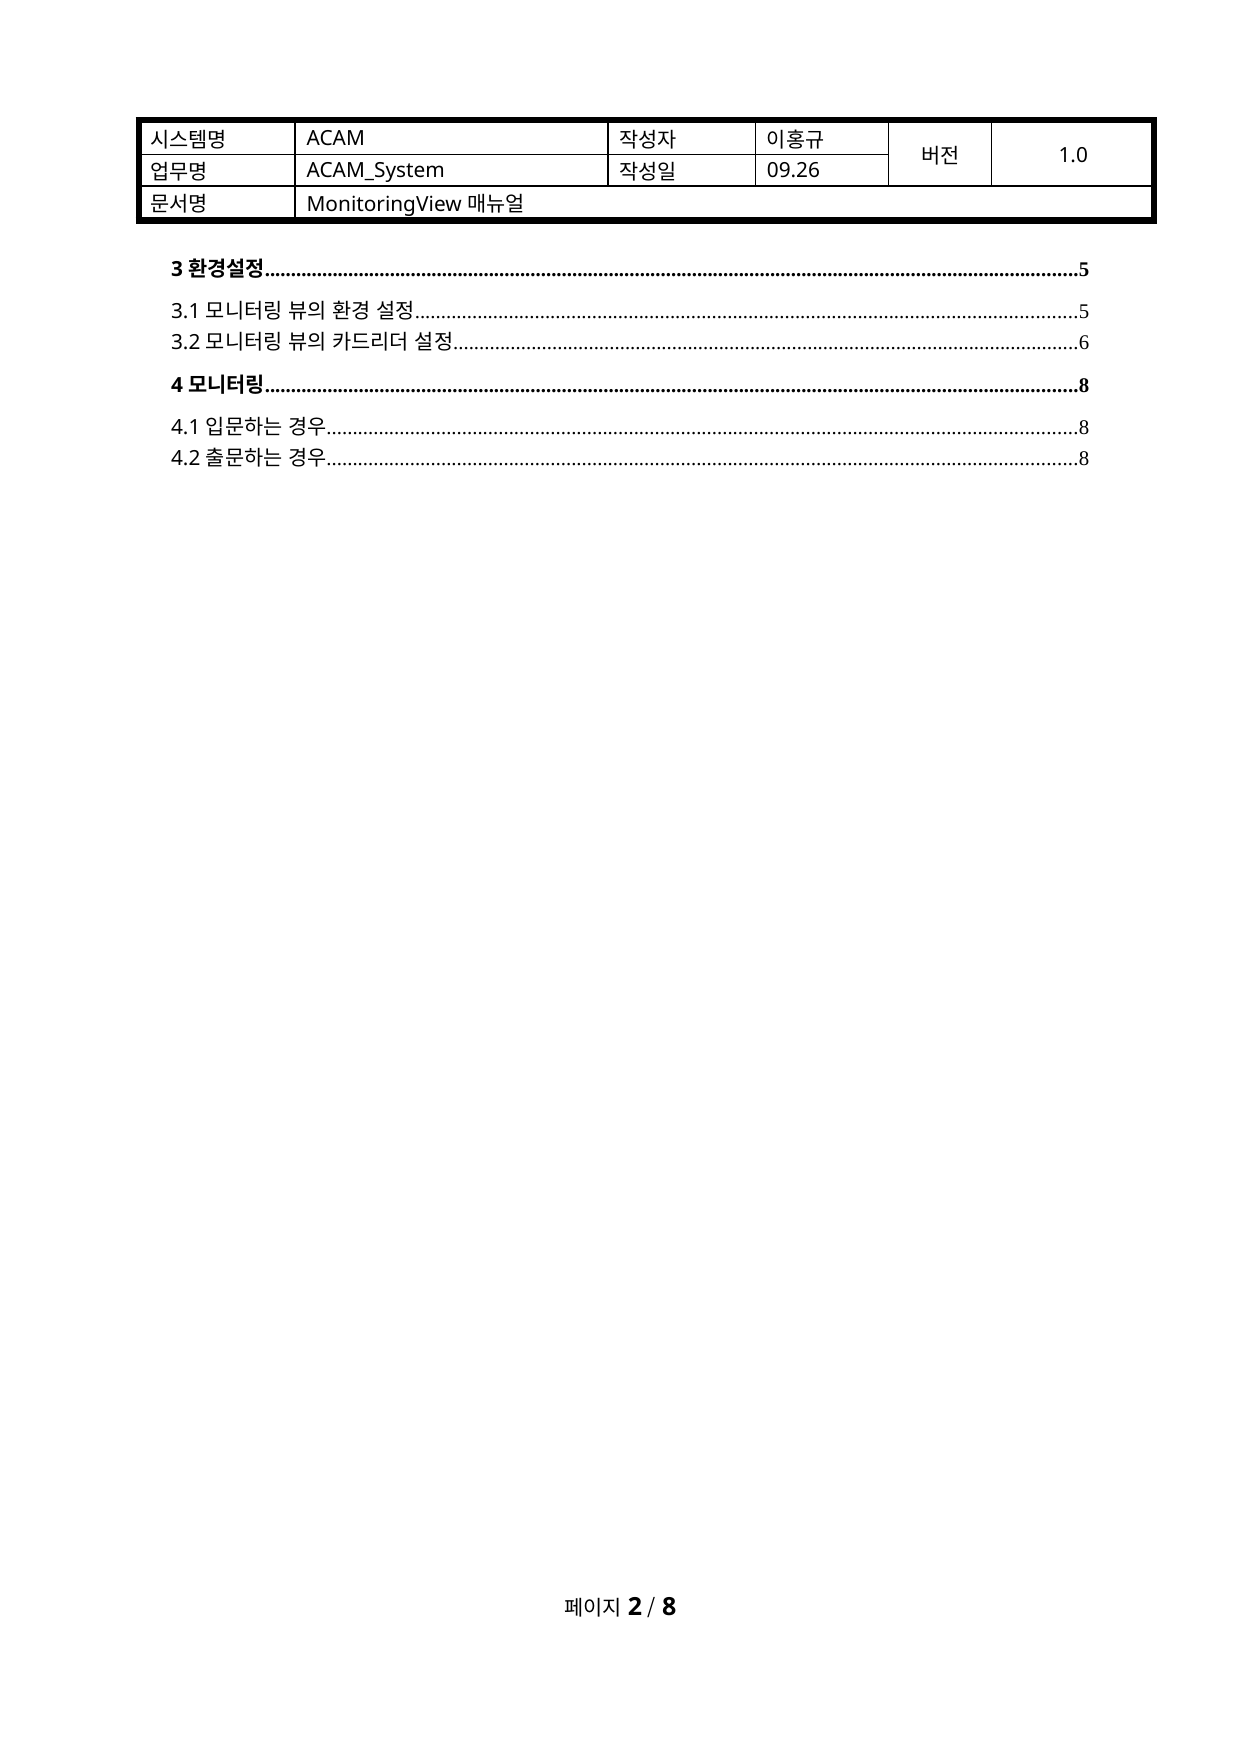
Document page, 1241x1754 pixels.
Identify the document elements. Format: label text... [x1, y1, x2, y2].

text 4 모니터링 8 [171, 368, 1090, 398]
text 3 환경설정 5 [171, 252, 1090, 282]
text 3.1 모니터링 뷰의 환경 설정 5 [171, 295, 1090, 325]
text 3.2 모니터링 뷰의 카드리더 설정 6 [171, 325, 1090, 355]
text 4.1 입문하는 경우 8 [171, 411, 1090, 441]
text 4.2 출문하는 경우 8 [171, 441, 1090, 471]
